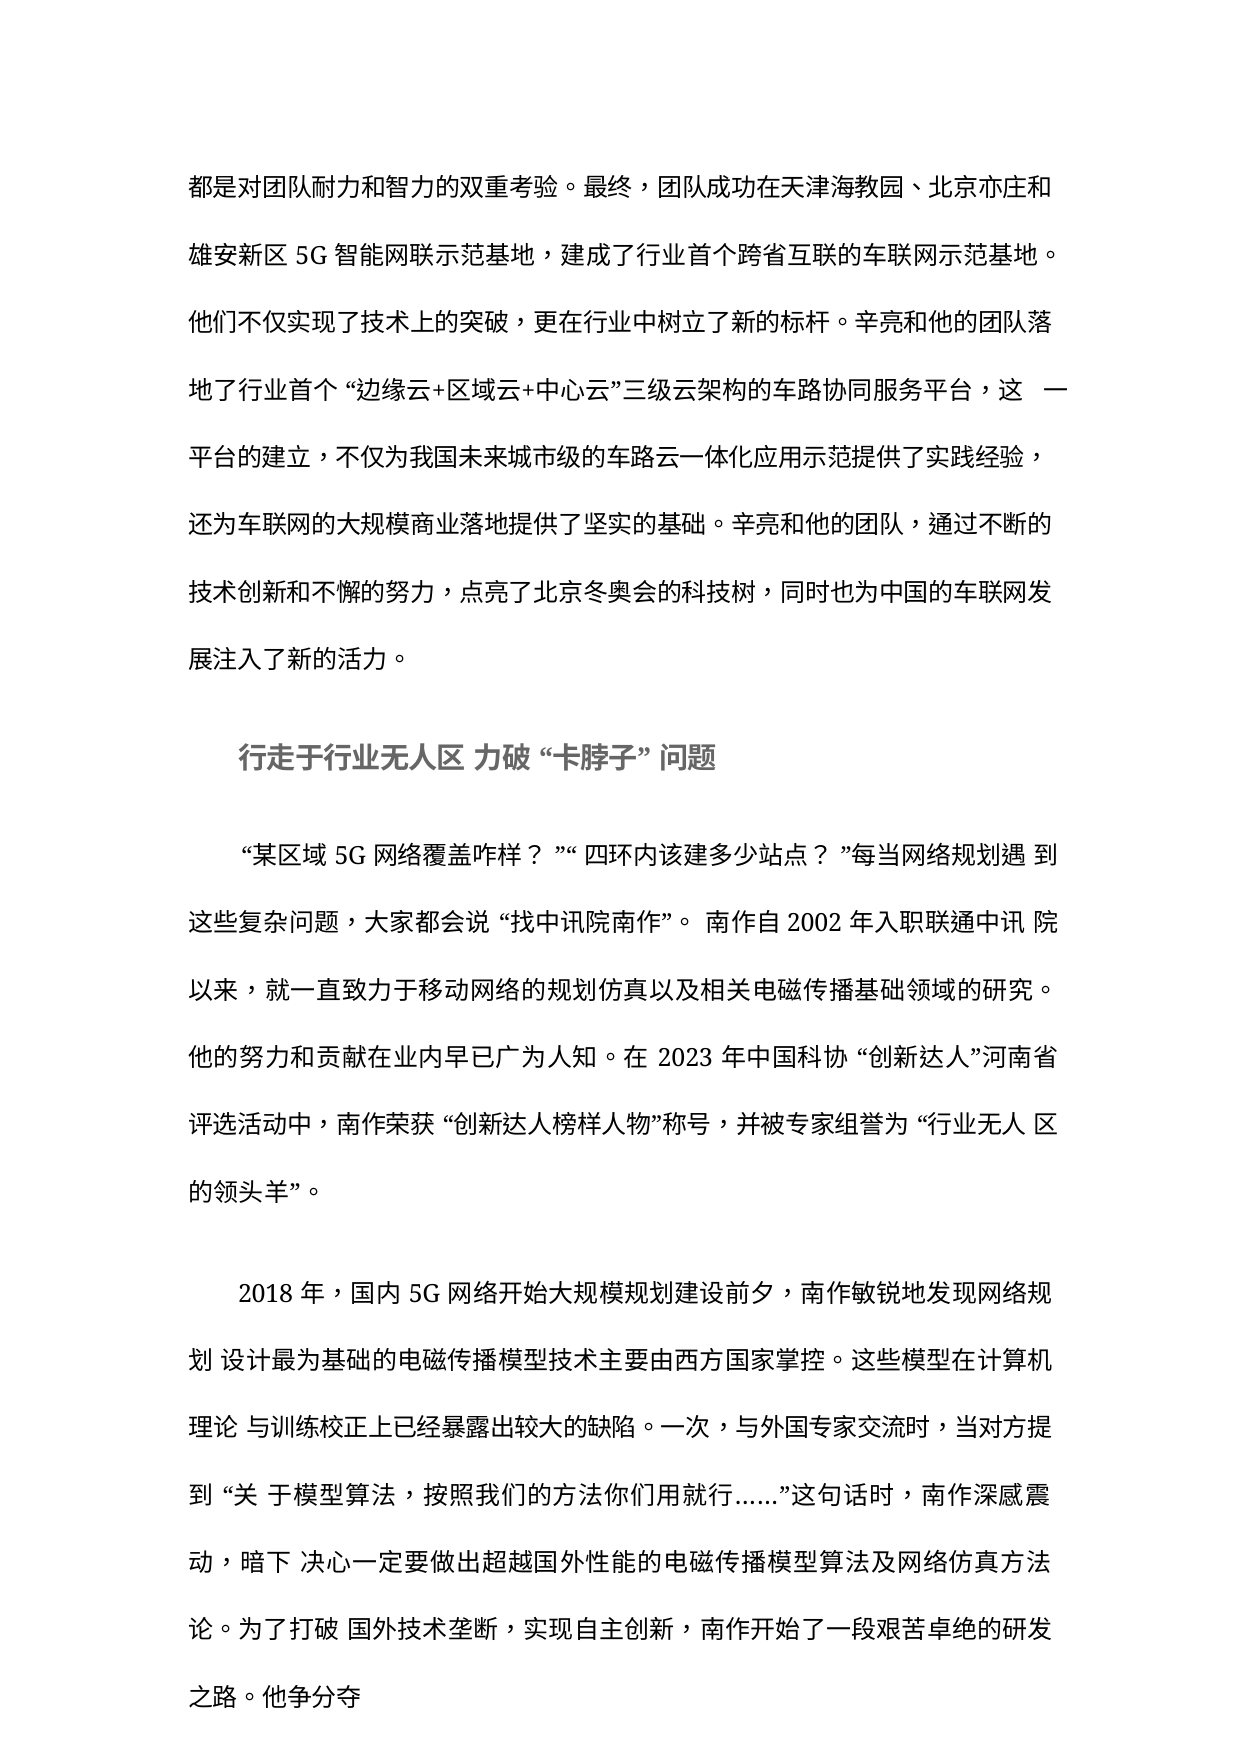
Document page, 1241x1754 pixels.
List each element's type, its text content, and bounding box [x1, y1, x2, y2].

text “某区域 5G 网络覆盖咋样？ ”“ 四环内该建多少站点？ ”每当网络规划遇 到这些复杂问题，大家都会说 “找中讯院南作”。 南作自2002 年入职联通中讯 院以来，就一直致力于移动网络的规划仿真以及相关电磁传播基础领域的研究。 他的努力和贡献在业内早已广为人知。在 2023 年中国科协 “创新达人”河南省 评选活动中，南作荣获 “创新达人榜样人物”称号，并被专家组誉为 “行业无人 区的领头羊”。 [188, 837, 1059, 1208]
text 行走于行业无人区 力破 “卡脖子” 问题 [238, 740, 1073, 776]
text 都是对团队耐力和智力的双重考验。最终，团队成功在天津海教园、北京亦庄和 雄安新区 5G 智能网联示范基地，建成了行业首个跨省互联的车联网示范基地。 他们不仅实现了技术上的突破，更在行业中树立了新的标杆。辛亮和他的团队落 地了行业首个 “边缘云+区域云+中心云”三级云架构的车路协同服务平台，这 一平台的建立，不仅为我国未来城市级的车路云一体化应用示范提供了实践经验， 还为车联网的大规模商业落地提供了坚实的基础。辛亮和他的团队，通过不断的 技术创新和不懈的努力，点亮了北京冬奥会的科技树，同时也为中国的车联网发 展注入了新的活力。 [188, 170, 1073, 676]
text 2018 年，国内 5G 网络开始大规模规划建设前夕，南作敏锐地发现网络规划 设计最为基础的电磁传播模型技术主要由西方国家掌控。这些模型在计算机理论 与训练校正上已经暴露出较大的缺陷。一次，与外国专家交流时，当对方提到 “关 于模型算法，按照我们的方法你们用就行……”这句话时，南作深感震动，暗下 决心一定要做出超越国外性能的电磁传播模型算法及网络仿真方法论。为了打破 国外技术垄断，实现自主创新，南作开始了一段艰苦卓绝的研发之路。他争分夺 [188, 1275, 1053, 1714]
